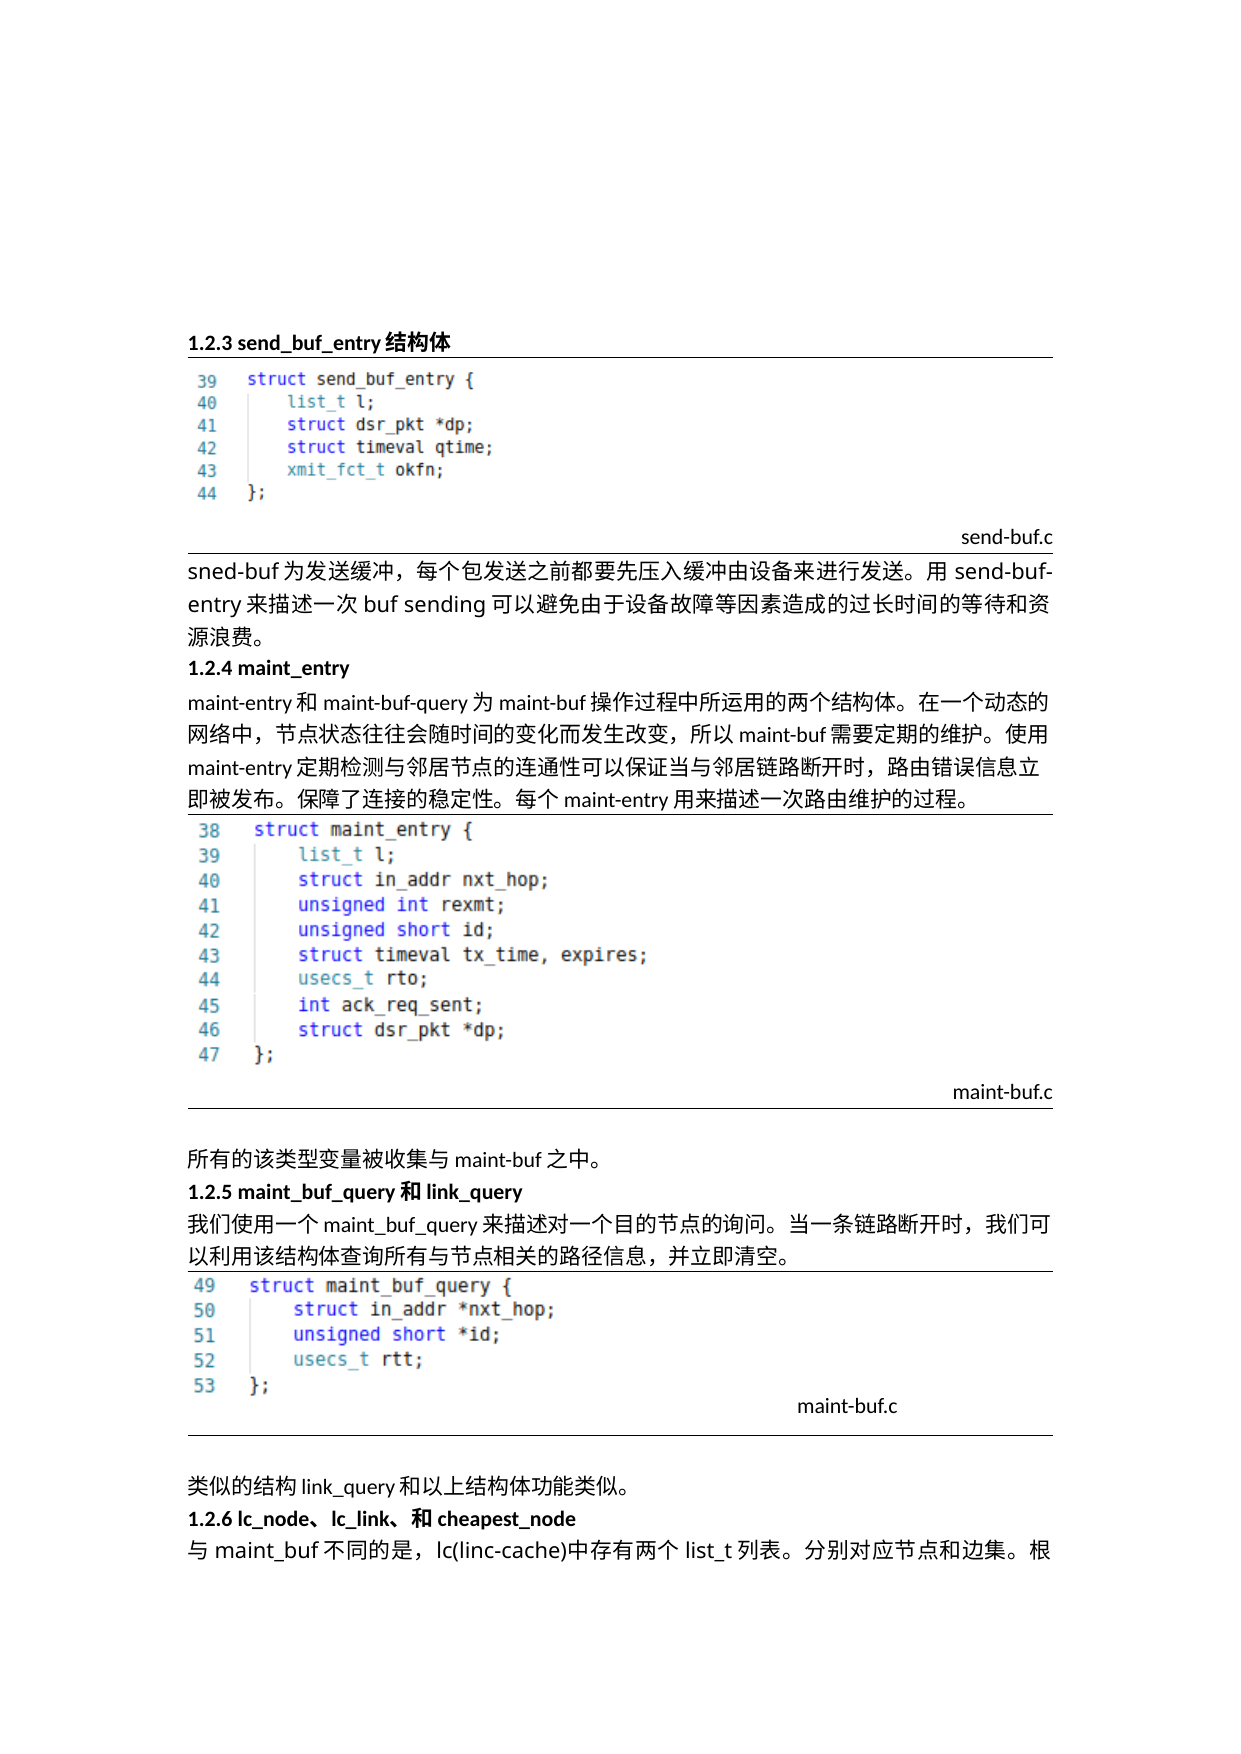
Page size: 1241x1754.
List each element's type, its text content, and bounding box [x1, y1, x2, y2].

list send_buf_entry结构体 [187, 324, 1053, 357]
list maint-entry和maint-buf-query为maint-buf操作过程中所运用的两个结构体。在一个动态的网络中，节点状态往往会随时间的变化而发生改变，所以maint-buf需要定期的维护。使用maint-entry定期检测与邻居节点的连通性可以保证当与邻居链路断开时，路由错误信息立即被发布。保障了连接的稳定性。每个maint-entry用来描述一次路由维护的过程。 [187, 684, 1053, 814]
list 我们使用一个maint_buf_query来描述对一个目的节点的询问。当一条链路断开时，我们可以利用该结构体查询所有与节点相关的路径信息，并立即清空。 [187, 1206, 1053, 1271]
list maint_buf_query和link_query [187, 1174, 1053, 1206]
picture [187, 819, 911, 1071]
list 类似的结构link_query和以上结构体功能类似。 [187, 1468, 1053, 1501]
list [187, 1533, 1053, 1566]
list lc_node、lc_link、和cheapest_node [187, 1501, 1053, 1533]
picture [187, 1272, 797, 1399]
picture [187, 371, 1053, 507]
list 所有的该类型变量被收集与maint-buf之中。 [187, 1141, 1053, 1174]
list maint_entry [187, 652, 1053, 684]
list maint-buf.c [187, 1074, 1053, 1109]
list send-buf.c [187, 519, 1053, 554]
list sned-buf为发送缓冲，每个包发送之前都要先压入缓冲由设备来进行发送。用send-buf-entry来描述一次buf sending可以避免由于设备故障等因素造成的过长时间的等待和资源浪费。 [187, 554, 1053, 652]
